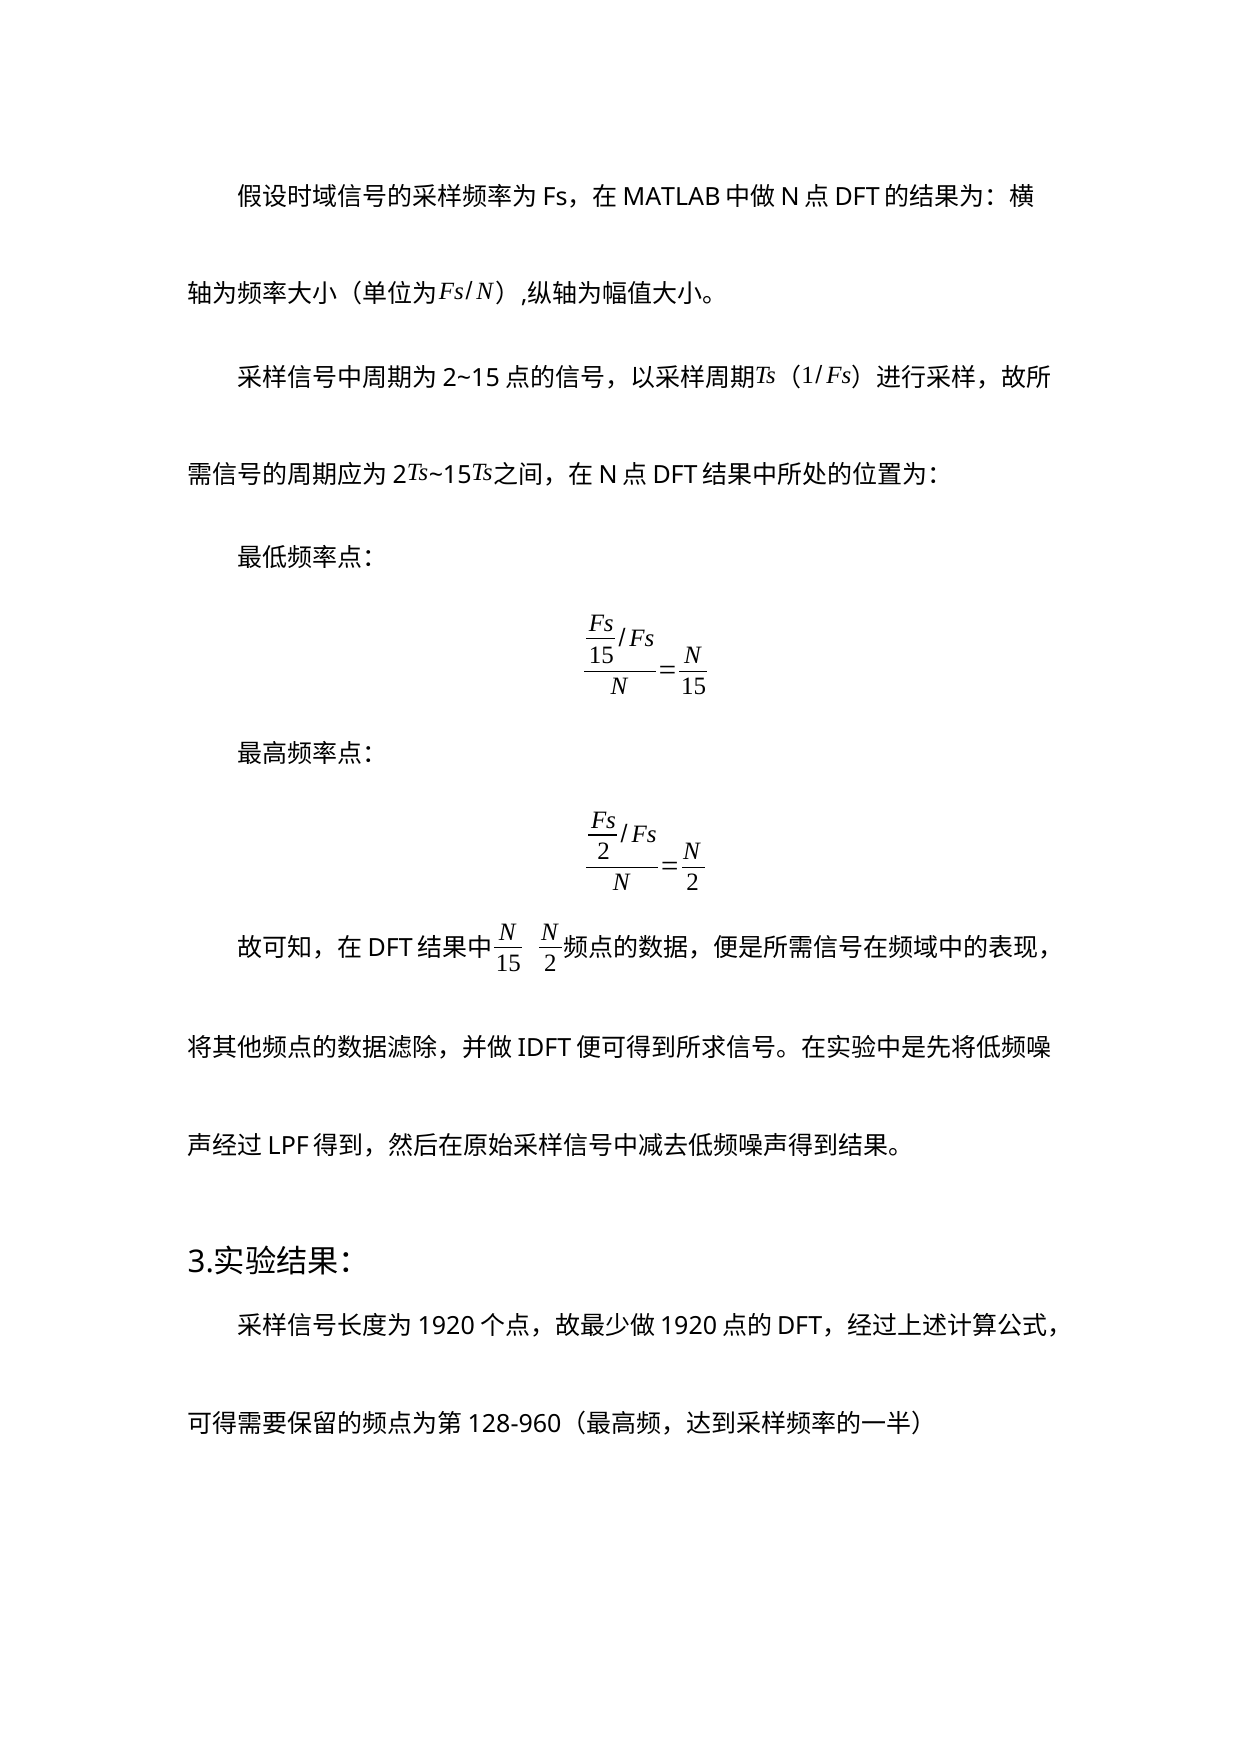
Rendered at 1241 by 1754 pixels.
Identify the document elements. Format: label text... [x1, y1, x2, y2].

text 最高频率点： [187, 719, 1053, 784]
text 最低频率点： [187, 523, 1053, 588]
text 故可知，在DFT结果中频点的数据，便是所需信号在频域中的表现，将其他频点的数据滤除，并做IDFT便可得到所求信号。在实验中是先将低频噪声经过LPF得到，然后在原始采样信号中减去低频噪声得到结果。 [187, 916, 1053, 1176]
text 采样信号中周期为2~15点的信号，以采样周期（）进行采样，故所需信号的周期应为2~15之间，在N点DFT结果中所处的位置为： [187, 343, 1053, 505]
text 3.实验结果： [187, 1226, 1053, 1291]
text 采样信号长度为1920个点，故最少做1920点的DFT，经过上述计算公式，可得需要保留的频点为第128-960（最高频，达到采样频率的一半） [187, 1291, 1053, 1454]
text 假设时域信号的采样频率为Fs，在MATLAB中做N点DFT的结果为：横轴为频率大小（单位为）,纵轴为幅值大小。 [187, 162, 1053, 324]
